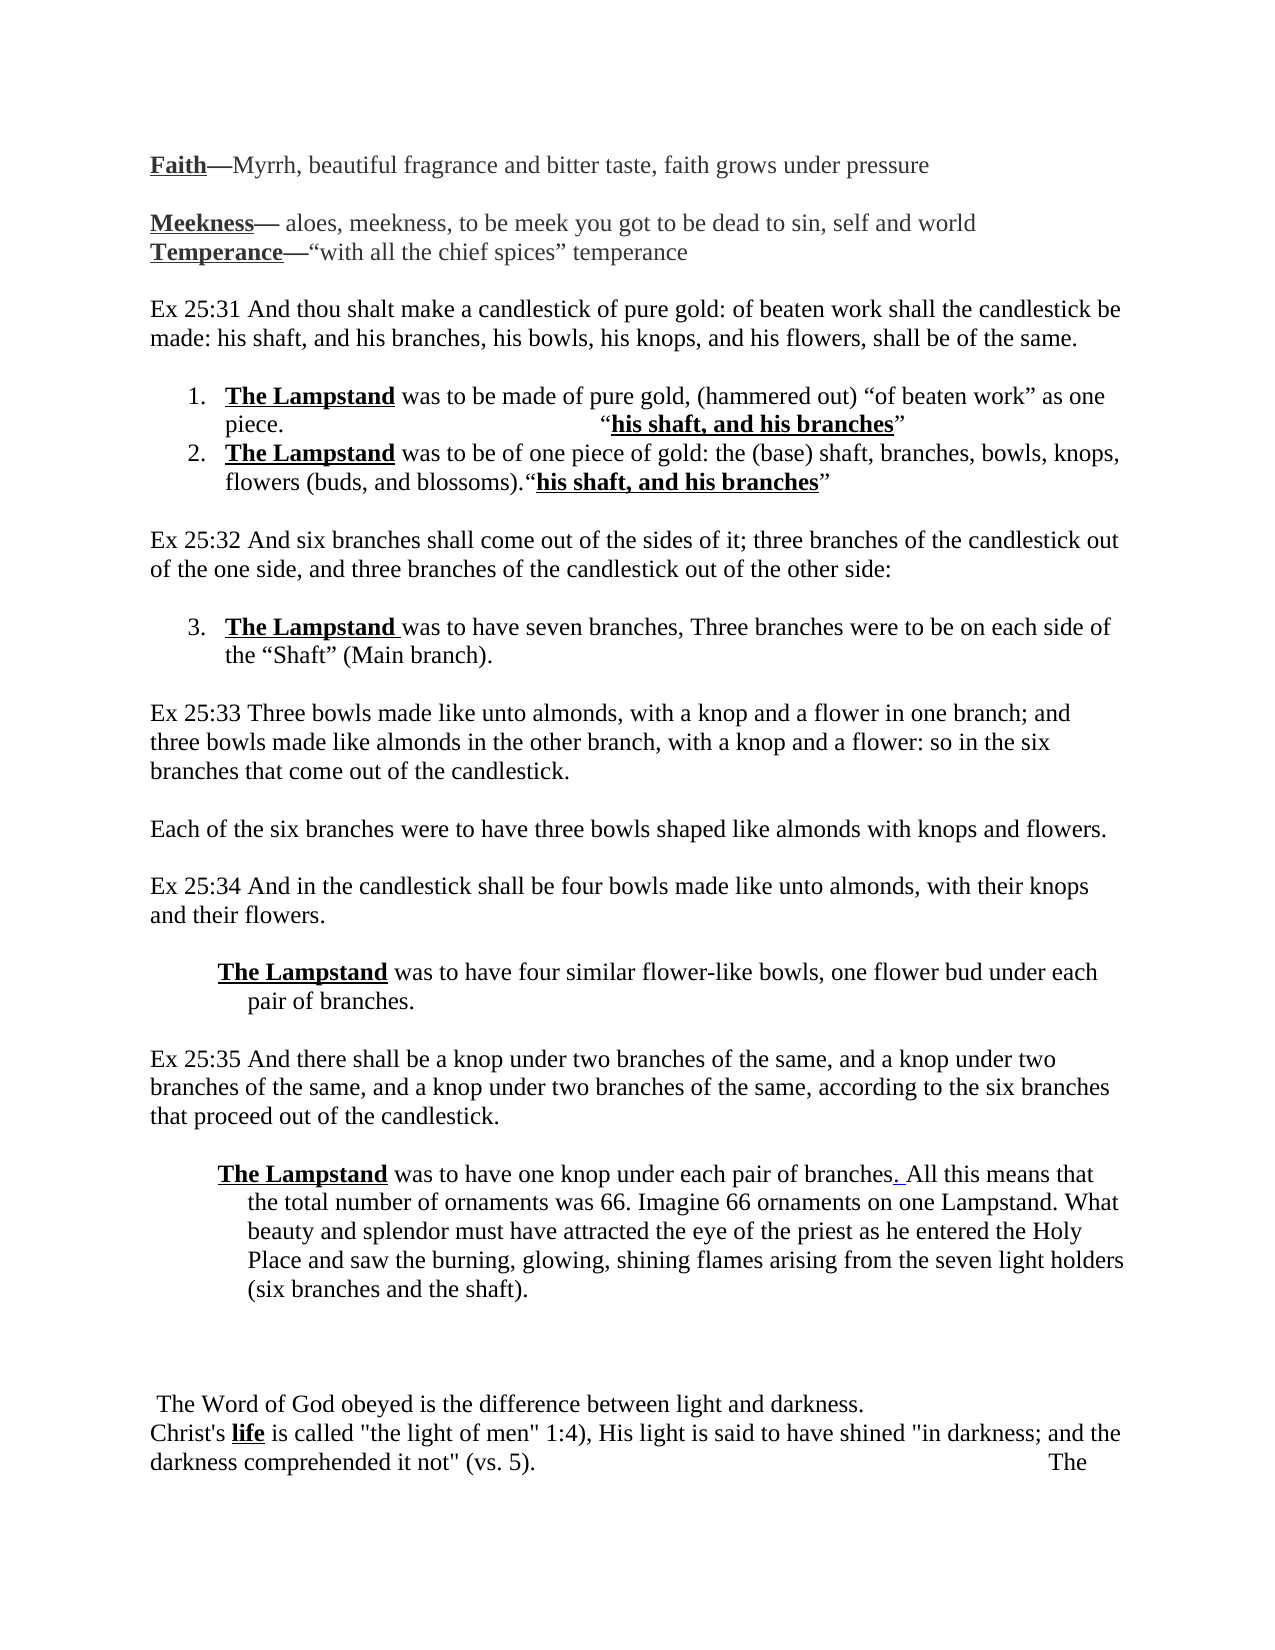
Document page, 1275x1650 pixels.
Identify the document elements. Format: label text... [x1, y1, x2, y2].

text Each of the six branches were to have three bowls shaped like almonds with knops and flowers. [150, 814, 1125, 842]
list The Lampstand was to be of one piece of gold: the (base) shaft, branches, bowls, knops, flowers (buds, and blossoms). “his shaft, and his branches” [187, 438, 1125, 496]
text Meekness— aloes, meekness, to be meek you got to be dead to sin, self and world Temperance—“with all the chief spices” temperance [150, 208, 1125, 265]
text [150, 1389, 1125, 1475]
text Faith—Myrrh, beautiful fragrance and bitter taste, faith grows under pressure [150, 150, 1125, 179]
text Ex 25:33 Three bowls made like unto almonds, with a knop and a flower in one branch; and three bowls made like almonds in the other branch, with a knop and a flower: so in the six branches that come out of the candlestick. [150, 698, 1125, 784]
text Ex 25:32 And six branches shall come out of the sides of it; three branches of the candlestick out of the one side, and three branches of the candlestick out of the other side: [150, 525, 1125, 582]
list The Lampstand was to have seven branches, Three branches were to be on each side of the “Shaft” (Main branch). [187, 612, 1125, 669]
text Ex 25:35 And there shall be a knop under two branches of the same, and a knop under two branches of the same, and a knop under two branches of the same, according to the six branches that proceed out of the candlestick. [150, 1044, 1125, 1130]
text Ex 25:34 And in the candlestick shall be four bowls made like unto almonds, with their knops and their flowers. [150, 871, 1125, 929]
text The Lampstand was to have four similar flower-like bowls, one flower bud under each pair of branches. [217, 957, 1125, 1015]
text The Lampstand was to have one knop under each pair of branches. All this means that the total number of ornaments was 66. Imagine 66 ornaments on one Lampstand. What beauty and splendor must have attracted the eye of the priest as he entered the Holy Place and saw the burning, glowing, shining flames arising from the seven light holders (six branches and the shaft). [217, 1159, 1125, 1302]
text Ex 25:31 And thou shalt make a candlestick of pure gold: of beaten work shall the candlestick be made: his shaft, and his branches, his bowls, his knops, and his flowers, shall be of the same. [150, 294, 1125, 352]
list The Lampstand was to be made of pure gold, (hammered out) “of beaten work” as one piece. “his shaft, and his branches” [187, 381, 1125, 438]
